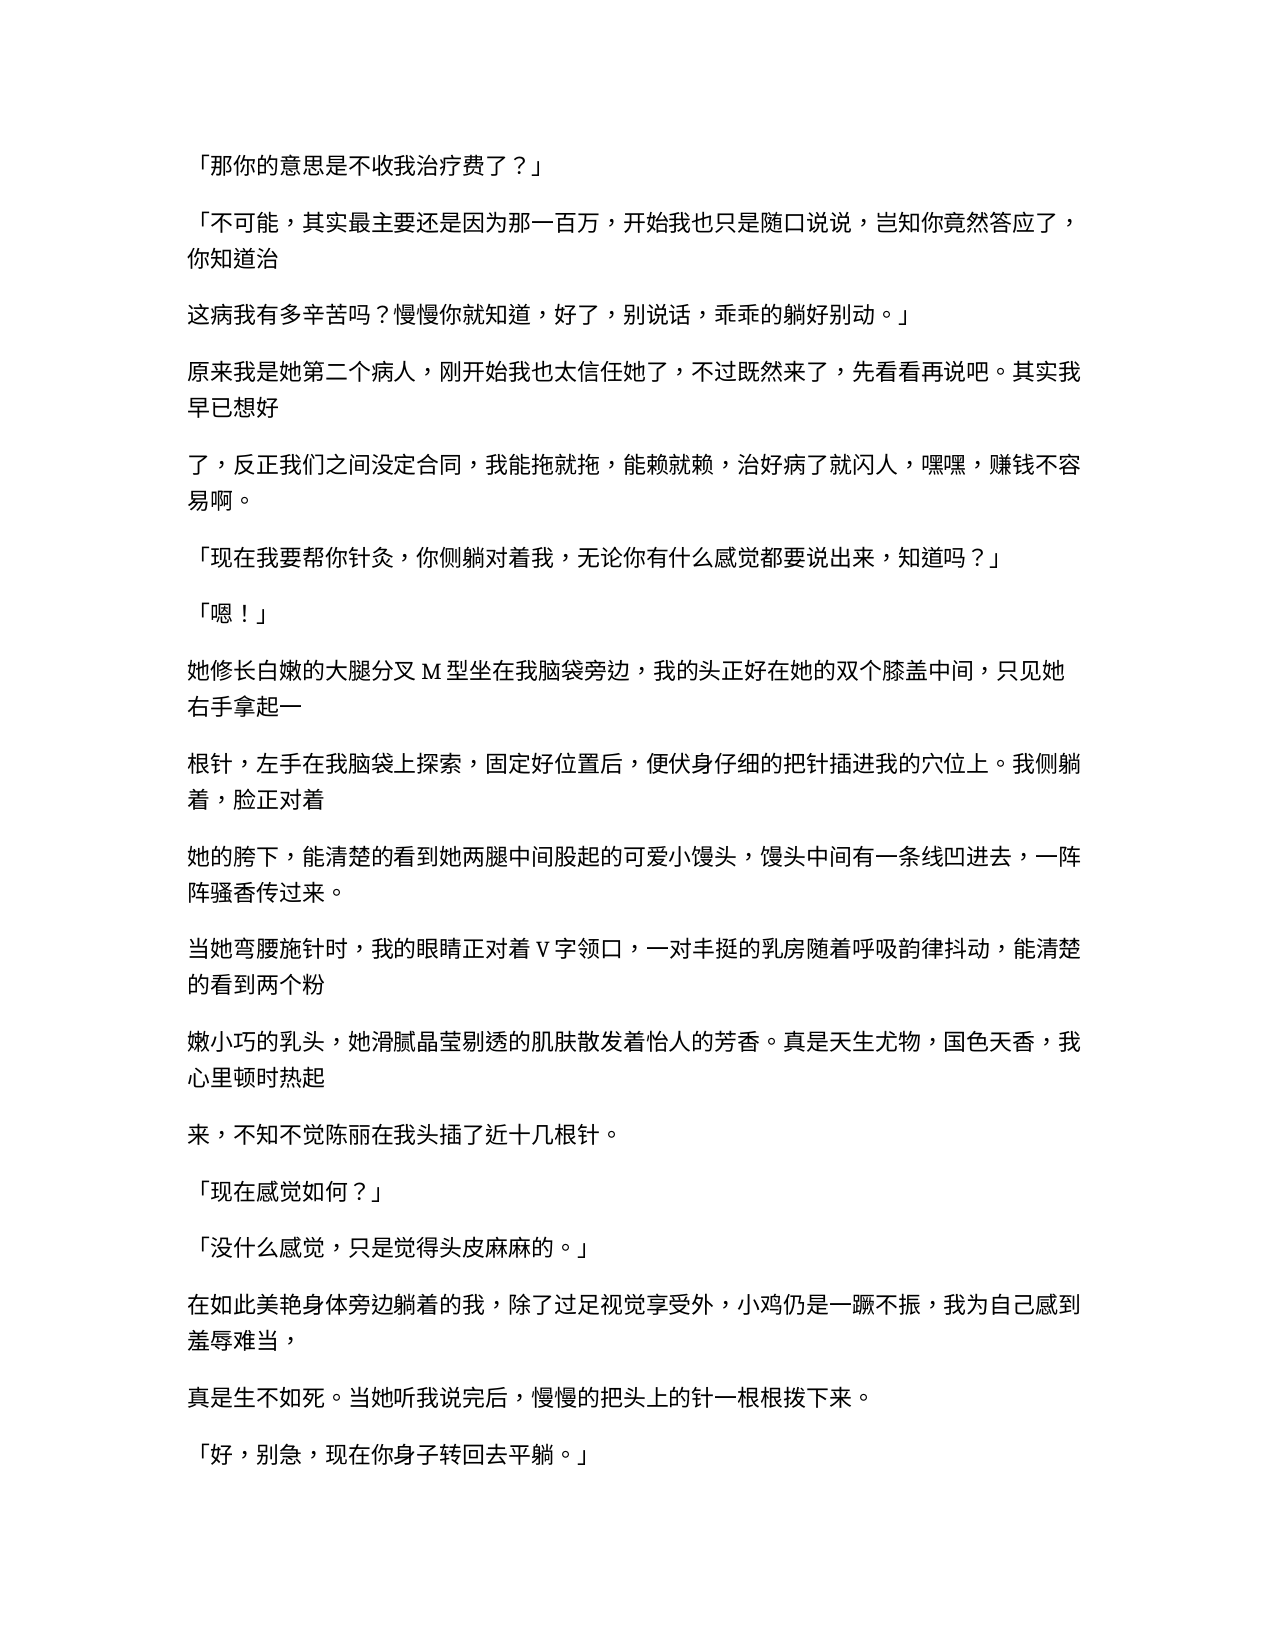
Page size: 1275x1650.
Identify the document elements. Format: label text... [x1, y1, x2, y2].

text 来，不知不觉陈丽在我头插了近十几根针。 [187, 1119, 1087, 1150]
text 原来我是她第二个病人，刚开始我也太信任她了，不过既然来了，先看看再说吧。其实我早已想好 [187, 356, 1087, 423]
text 「不可能，其实最主要还是因为那一百万，开始我也只是随口说说，岂知你竟然答应了，你知道治 [187, 207, 1087, 274]
text 「现在感觉如何？」 [187, 1176, 1087, 1207]
text 了，反正我们之间没定合同，我能拖就拖，能赖就赖，治好病了就闪人，嘿嘿，赚钱不容易啊。 [187, 449, 1087, 516]
text 「没什么感觉，只是觉得头皮麻麻的。」 [187, 1232, 1087, 1263]
text 嫩小巧的乳头，她滑腻晶莹剔透的肌肤散发着怡人的芳香。真是天生尤物，国色天香，我心里顿时热起 [187, 1026, 1087, 1093]
text 真是生不如死。当她听我说完后，慢慢的把头上的针一根根拨下来。 [187, 1382, 1087, 1413]
text 她的胯下，能清楚的看到她两腿中间股起的可爱小馒头，馒头中间有一条线凹进去，一阵阵骚香传过来。 [187, 841, 1087, 908]
text 「那你的意思是不收我治疗费了？」 [187, 150, 1087, 181]
text 在如此美艳身体旁边躺着的我，除了过足视觉享受外，小鸡仍是一蹶不振，我为自己感到羞辱难当， [187, 1289, 1087, 1356]
text 「嗯！」 [187, 598, 1087, 630]
text 「现在我要帮你针灸，你侧躺对着我，无论你有什么感觉都要说出来，知道吗？」 [187, 542, 1087, 573]
text 「好，别急，现在你身子转回去平躺。」 [187, 1438, 1087, 1470]
text 这病我有多辛苦吗？慢慢你就知道，好了，别说话，乖乖的躺好别动。」 [187, 299, 1087, 331]
text 根针，左手在我脑袋上探索，固定好位置后，便伏身仔细的把针插进我的穴位上。我侧躺着，脸正对着 [187, 748, 1087, 815]
text 她修长白嫩的大腿分叉M 型坐在我脑袋旁边，我的头正好在她的双个膝盖中间，只见她右手拿起一 [187, 655, 1087, 722]
text 当她弯腰施针时，我的眼睛正对着V 字领口，一对丰挺的乳房随着呼吸韵律抖动，能清楚的看到两个粉 [187, 933, 1087, 1001]
